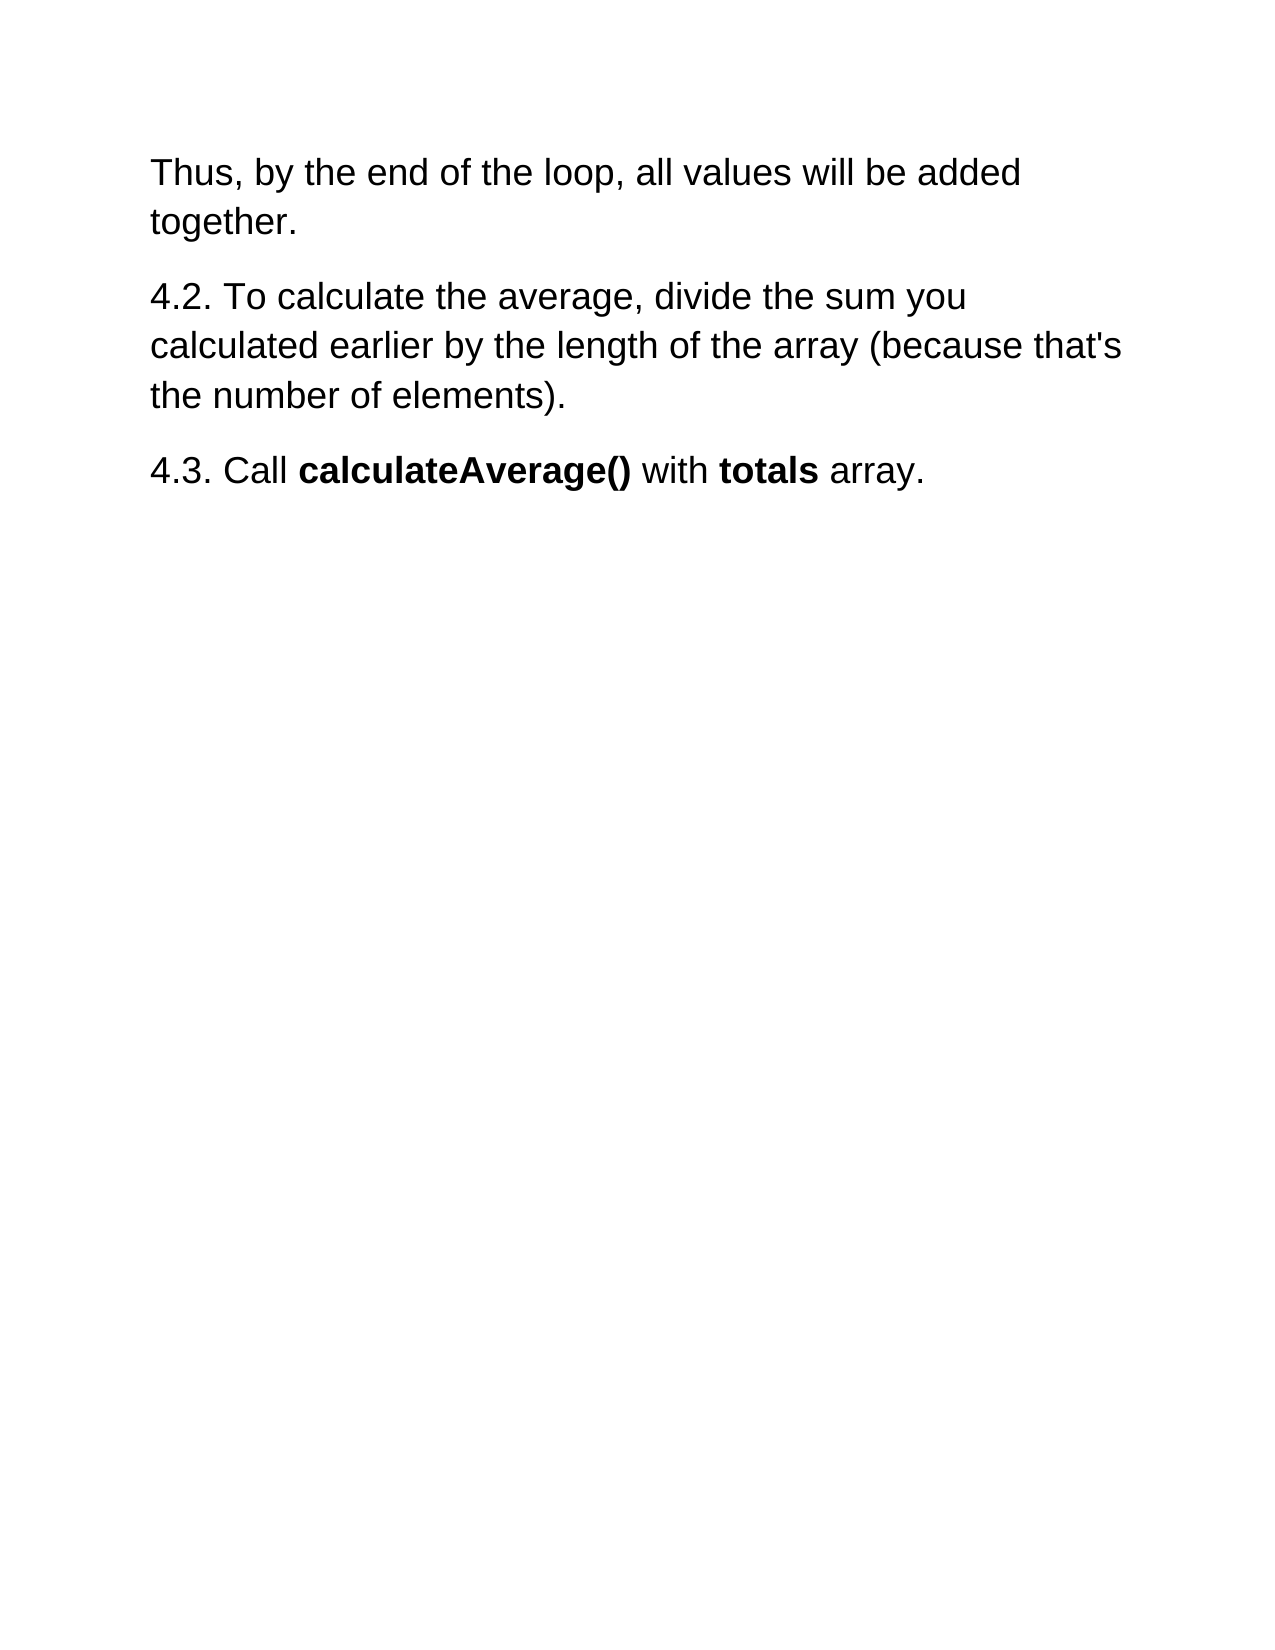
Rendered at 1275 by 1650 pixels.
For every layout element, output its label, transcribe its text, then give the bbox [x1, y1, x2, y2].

text 4.2. To calculate the average, divide the sum you calculated earlier by the length of the array (because that's the number of elements). [150, 274, 1125, 416]
text 4.3. Call calculateAverage() with totals array. [150, 448, 1125, 491]
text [150, 150, 1125, 243]
